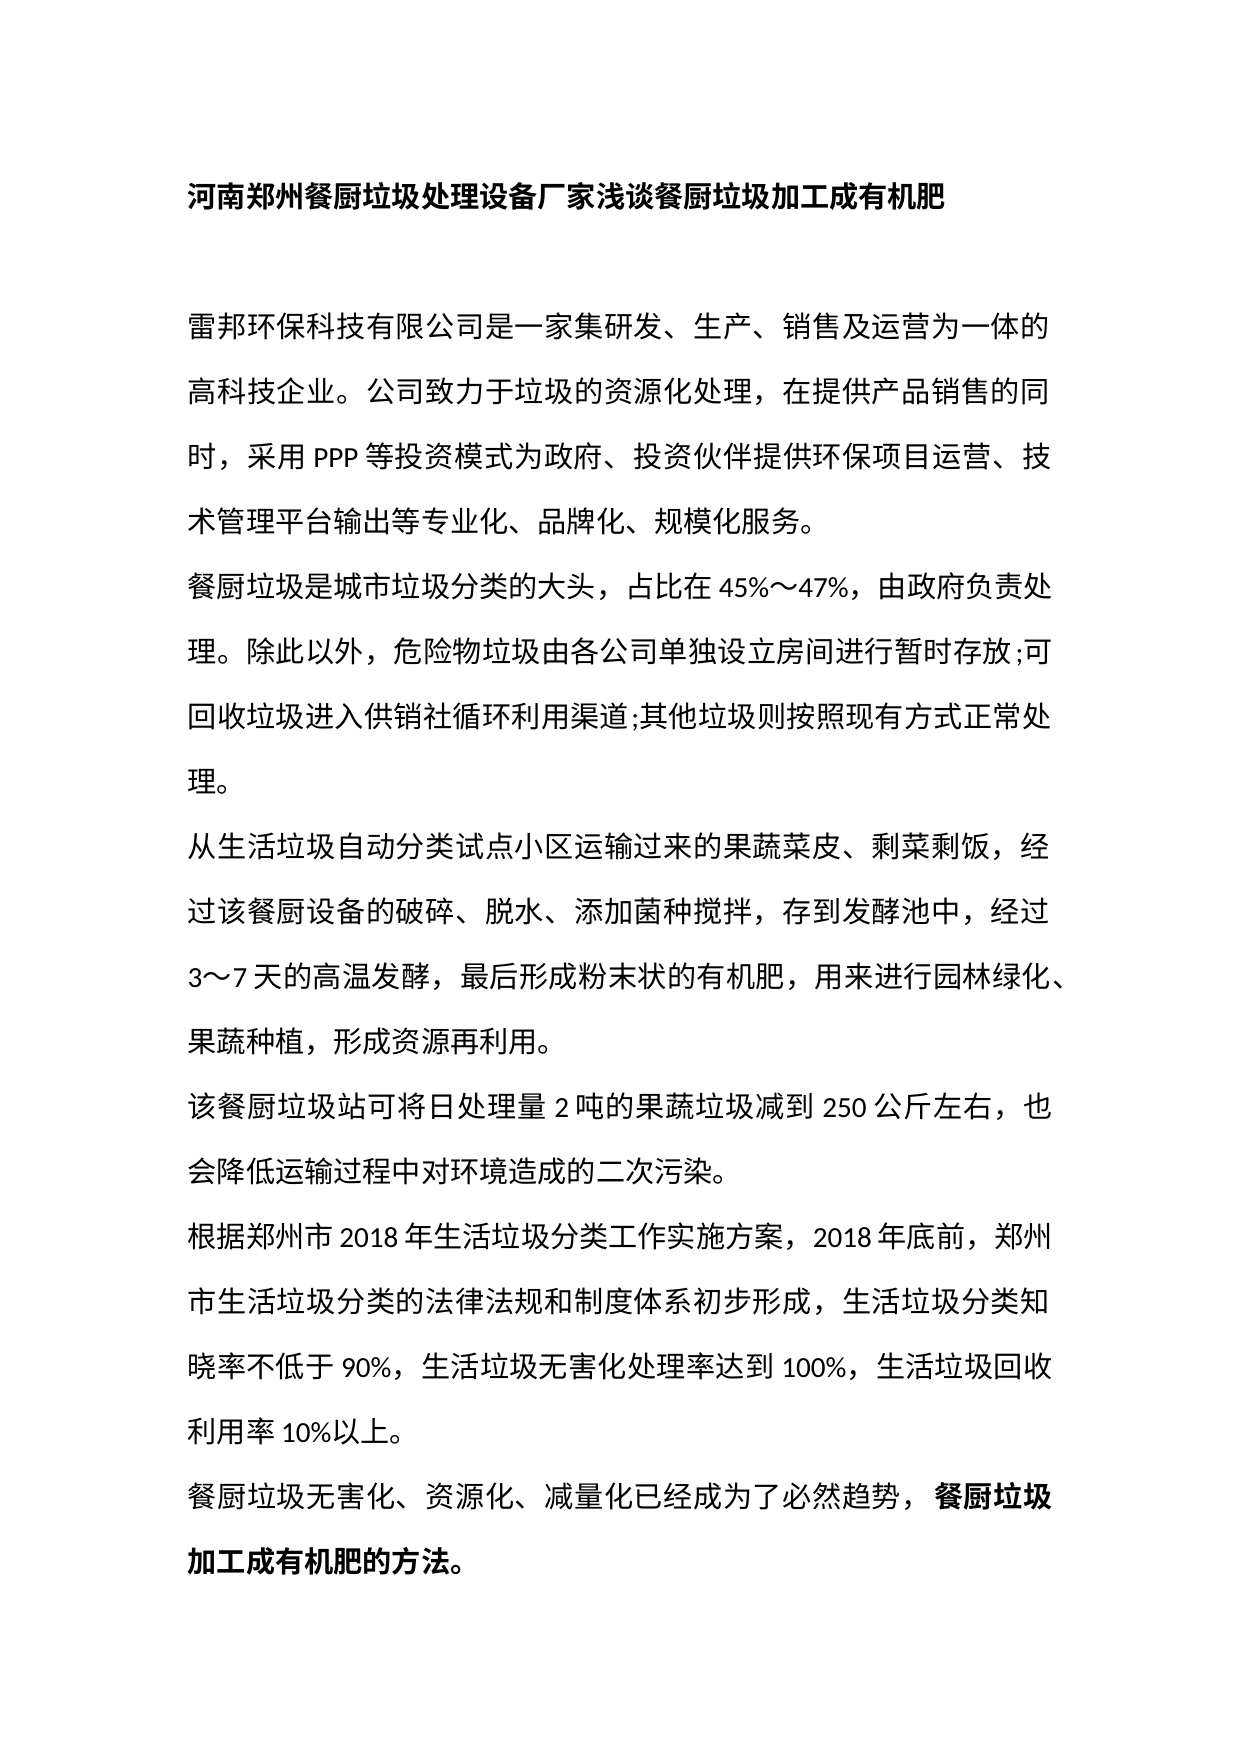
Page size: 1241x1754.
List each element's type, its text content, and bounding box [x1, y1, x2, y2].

text 餐厨垃圾无害化、资源化、减量化已经成为了必然趋势，餐厨垃圾加工成有机肥的方法。 [187, 1462, 1053, 1592]
text 根据郑州市2018年生活垃圾分类工作实施方案，2018年底前，郑州市生活垃圾分类的法律法规和制度体系初步形成，生活垃圾分类知晓率不低于90%，生活垃圾无害化处理率达到100%，生活垃圾回收利用率10%以上。 [187, 1202, 1053, 1462]
text 餐厨垃圾是城市垃圾分类的大头，占比在45%～47%，由政府负责处理。除此以外，危险物垃圾由各公司单独设立房间进行暂时存放;可回收垃圾进入供销社循环利用渠道;其他垃圾则按照现有方式正常处理。 [187, 552, 1053, 812]
text 雷邦环保科技有限公司是一家集研发、生产、销售及运营为一体的高科技企业。公司致力于垃圾的资源化处理，在提供产品销售的同时，采用PPP等投资模式为政府、投资伙伴提供环保项目运营、技术管理平台输出等专业化、品牌化、规模化服务。 [187, 292, 1053, 552]
text 该餐厨垃圾站可将日处理量2吨的果蔬垃圾减到250公斤左右，也会降低运输过程中对环境造成的二次污染。 [187, 1072, 1053, 1202]
text 从生活垃圾自动分类试点小区运输过来的果蔬菜皮、剩菜剩饭，经过该餐厨设备的破碎、脱水、添加菌种搅拌，存到发酵池中，经过3～7天的高温发酵，最后形成粉末状的有机肥，用来进行园林绿化、果蔬种植，形成资源再利用。 [187, 812, 1053, 1072]
text 河南郑州餐厨垃圾处理设备厂家浅谈餐厨垃圾加工成有机肥 [187, 162, 1053, 227]
